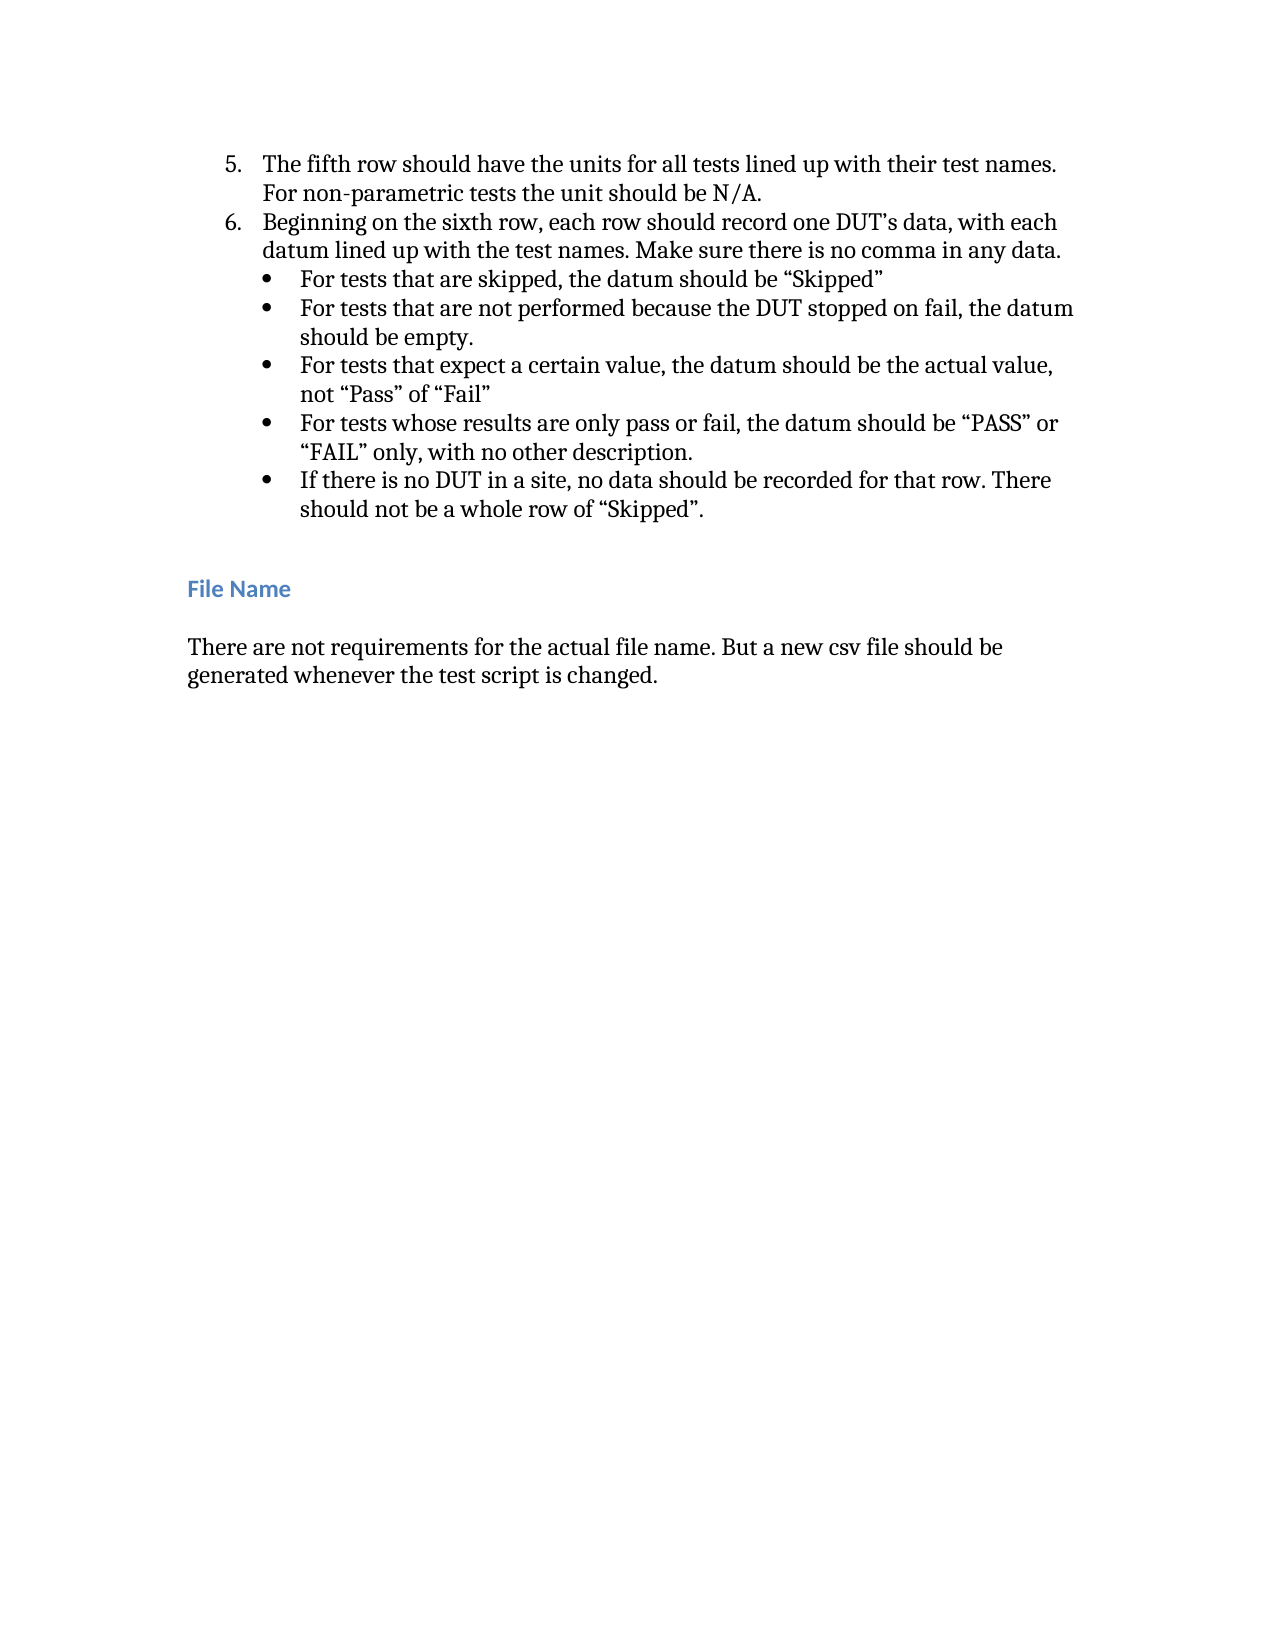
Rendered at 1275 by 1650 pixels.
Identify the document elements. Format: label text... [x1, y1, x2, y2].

list For tests whose results are only pass or fail, the datum should be “PASS” or “FAIL” only, with no other description. [262, 409, 1087, 466]
list The fifth row should have the units for all tests lined up with their test names. For non-parametric tests the unit should be N/A. [225, 150, 1087, 207]
list If there is no DUT in a site, no data should be recorded for that row. There should not be a whole row of “Skipped”. [262, 466, 1087, 524]
text There are not requirements for the actual file name. But a new csv file should be generated whenever the test script is changed. [187, 633, 1087, 690]
subtitle File Name [187, 573, 1087, 604]
list Beginning on the sixth row, each row should record one DUT’s data, with each datum lined up with the test names. Make sure there is no comma in any data. [225, 207, 1087, 265]
list For tests that are skipped, the datum should be “Skipped” [262, 265, 1087, 294]
list For tests that expect a certain value, the datum should be the actual value, not “Pass” of “Fail” [262, 351, 1087, 409]
list For tests that are not performed because the DUT stopped on fail, the datum should be empty. [262, 294, 1087, 351]
